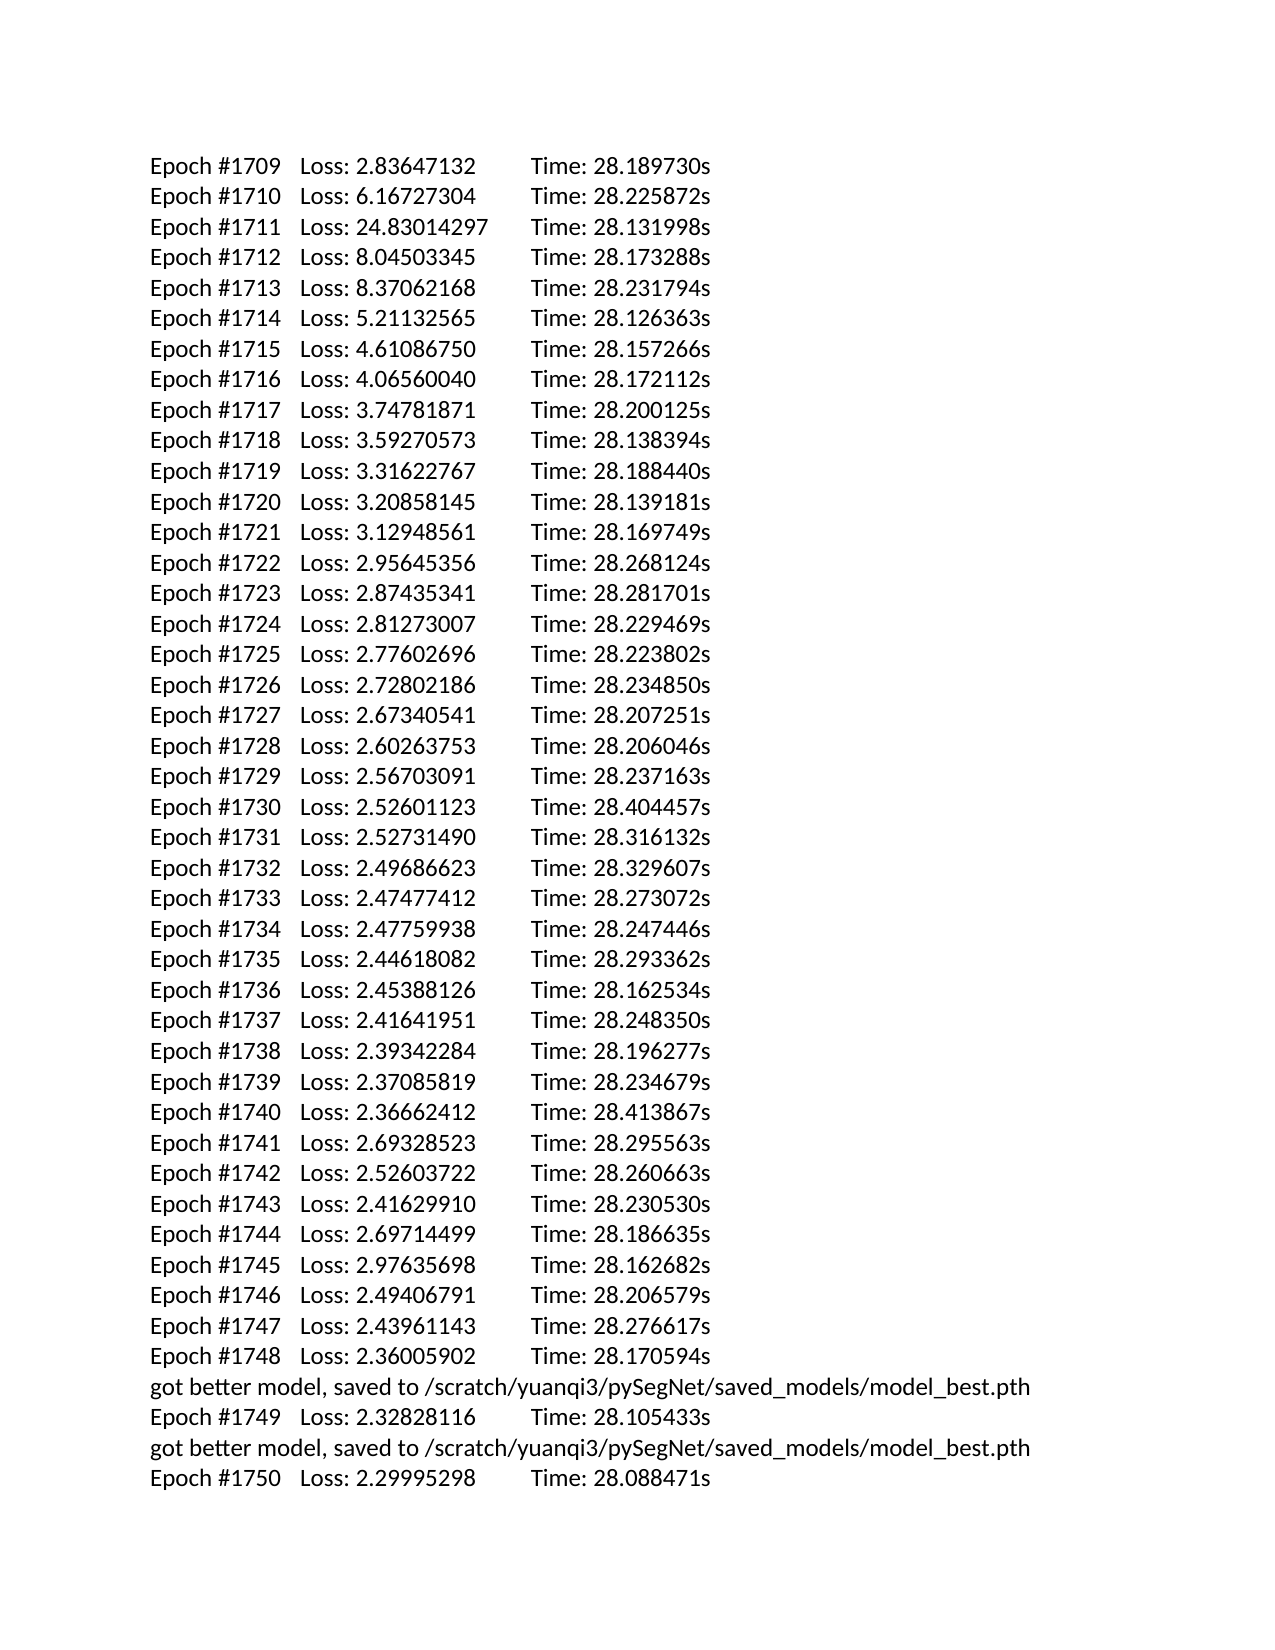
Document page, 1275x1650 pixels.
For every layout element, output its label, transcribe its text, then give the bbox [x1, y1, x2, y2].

text Epoch #1712 Loss: 8.04503345 Time: 28.173288s [150, 242, 1125, 272]
text Epoch #1713 Loss: 8.37062168 Time: 28.231794s [150, 272, 1125, 303]
text Epoch #1718 Loss: 3.59270573 Time: 28.138394s [150, 425, 1125, 455]
text Epoch #1727 Loss: 2.67340541 Time: 28.207251s [150, 699, 1125, 730]
text Epoch #1733 Loss: 2.47477412 Time: 28.273072s [150, 882, 1125, 913]
text Epoch #1738 Loss: 2.39342284 Time: 28.196277s [150, 1035, 1125, 1066]
text Epoch #1716 Loss: 4.06560040 Time: 28.172112s [150, 364, 1125, 394]
text Epoch #1722 Loss: 2.95645356 Time: 28.268124s [150, 547, 1125, 577]
text Epoch #1731 Loss: 2.52731490 Time: 28.316132s [150, 821, 1125, 852]
text Epoch #1748 Loss: 2.36005902 Time: 28.170594s [150, 1340, 1125, 1371]
text Epoch #1745 Loss: 2.97635698 Time: 28.162682s [150, 1249, 1125, 1279]
text Epoch #1749 Loss: 2.32828116 Time: 28.105433s [150, 1401, 1125, 1432]
text Epoch #1746 Loss: 2.49406791 Time: 28.206579s [150, 1279, 1125, 1310]
text Epoch #1735 Loss: 2.44618082 Time: 28.293362s [150, 943, 1125, 974]
text Epoch #1730 Loss: 2.52601123 Time: 28.404457s [150, 791, 1125, 821]
text Epoch #1750 Loss: 2.29995298 Time: 28.088471s [150, 1462, 1125, 1493]
text Epoch #1719 Loss: 3.31622767 Time: 28.188440s [150, 455, 1125, 486]
text Epoch #1710 Loss: 6.16727304 Time: 28.225872s [150, 181, 1125, 211]
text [150, 1432, 1125, 1462]
text Epoch #1720 Loss: 3.20858145 Time: 28.139181s [150, 486, 1125, 516]
text Epoch #1726 Loss: 2.72802186 Time: 28.234850s [150, 669, 1125, 699]
text Epoch #1723 Loss: 2.87435341 Time: 28.281701s [150, 577, 1125, 608]
text Epoch #1747 Loss: 2.43961143 Time: 28.276617s [150, 1310, 1125, 1340]
text Epoch #1743 Loss: 2.41629910 Time: 28.230530s [150, 1188, 1125, 1218]
text Epoch #1742 Loss: 2.52603722 Time: 28.260663s [150, 1157, 1125, 1188]
text got better model, saved to /scratch/yuanqi3/pySegNet/saved_models/model_best.pth [150, 1371, 1125, 1401]
text Epoch #1729 Loss: 2.56703091 Time: 28.237163s [150, 760, 1125, 791]
text Epoch #1739 Loss: 2.37085819 Time: 28.234679s [150, 1066, 1125, 1096]
text Epoch #1734 Loss: 2.47759938 Time: 28.247446s [150, 913, 1125, 943]
text Epoch #1721 Loss: 3.12948561 Time: 28.169749s [150, 516, 1125, 547]
text Epoch #1737 Loss: 2.41641951 Time: 28.248350s [150, 1004, 1125, 1035]
text Epoch #1740 Loss: 2.36662412 Time: 28.413867s [150, 1096, 1125, 1127]
text Epoch #1715 Loss: 4.61086750 Time: 28.157266s [150, 333, 1125, 364]
text Epoch #1714 Loss: 5.21132565 Time: 28.126363s [150, 303, 1125, 333]
text Epoch #1725 Loss: 2.77602696 Time: 28.223802s [150, 638, 1125, 669]
text Epoch #1732 Loss: 2.49686623 Time: 28.329607s [150, 852, 1125, 882]
text Epoch #1717 Loss: 3.74781871 Time: 28.200125s [150, 394, 1125, 425]
text Epoch #1728 Loss: 2.60263753 Time: 28.206046s [150, 730, 1125, 760]
text Epoch #1709 Loss: 2.83647132 Time: 28.189730s [150, 150, 1125, 181]
text Epoch #1724 Loss: 2.81273007 Time: 28.229469s [150, 608, 1125, 638]
text Epoch #1736 Loss: 2.45388126 Time: 28.162534s [150, 974, 1125, 1004]
text Epoch #1741 Loss: 2.69328523 Time: 28.295563s [150, 1127, 1125, 1157]
text Epoch #1711 Loss: 24.83014297 Time: 28.131998s [150, 211, 1125, 242]
text Epoch #1744 Loss: 2.69714499 Time: 28.186635s [150, 1218, 1125, 1249]
